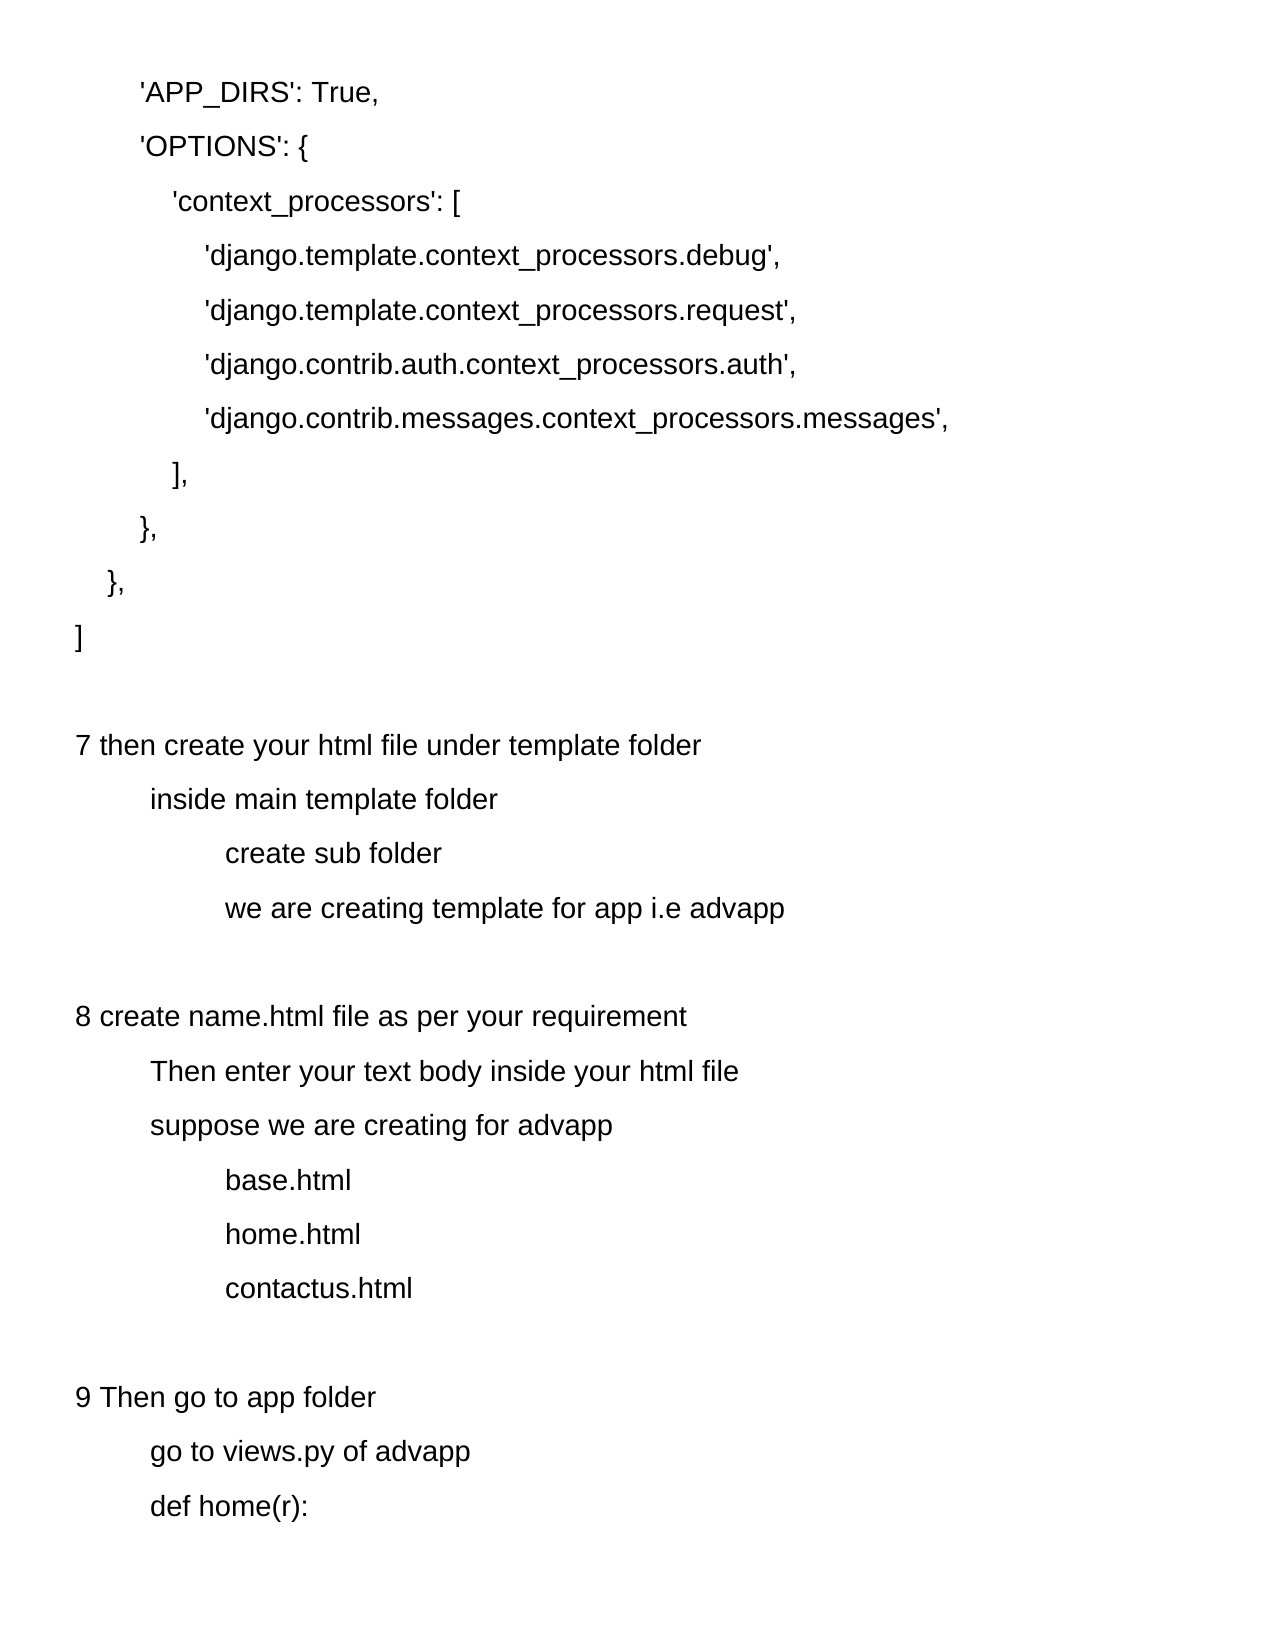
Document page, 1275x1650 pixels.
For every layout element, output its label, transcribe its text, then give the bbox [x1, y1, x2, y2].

text }, [75, 564, 1200, 598]
text 'django.template.context_processors.debug', [75, 238, 1200, 272]
text 'APP_DIRS': True, [75, 75, 1200, 108]
text def home(r): [75, 1489, 1200, 1522]
text inside main template folder [75, 782, 1200, 815]
text we are creating template for app i.e advapp [75, 891, 1200, 924]
text 'django.contrib.messages.context_processors.messages', [75, 401, 1200, 435]
text base.html [75, 1162, 1200, 1196]
text ] [75, 619, 1200, 652]
text Then enter your text body inside your html file [75, 1054, 1200, 1087]
text suppose we are creating for advapp [75, 1108, 1200, 1142]
text 8 create name.html file as per your requirement [75, 999, 1200, 1033]
text ], [75, 456, 1200, 489]
text 'context_processors': [ [75, 184, 1200, 217]
text }, [75, 510, 1200, 543]
text create sub folder [75, 836, 1200, 870]
text 7 then create your html file under template folder [75, 727, 1200, 761]
text go to views.py of advapp [75, 1434, 1200, 1468]
text contactus.html [75, 1271, 1200, 1305]
text 'django.contrib.auth.context_processors.auth', [75, 347, 1200, 380]
text 'django.template.context_processors.request', [75, 292, 1200, 326]
text 'OPTIONS': { [75, 129, 1200, 163]
text home.html [75, 1217, 1200, 1250]
text 9 Then go to app folder [75, 1380, 1200, 1413]
